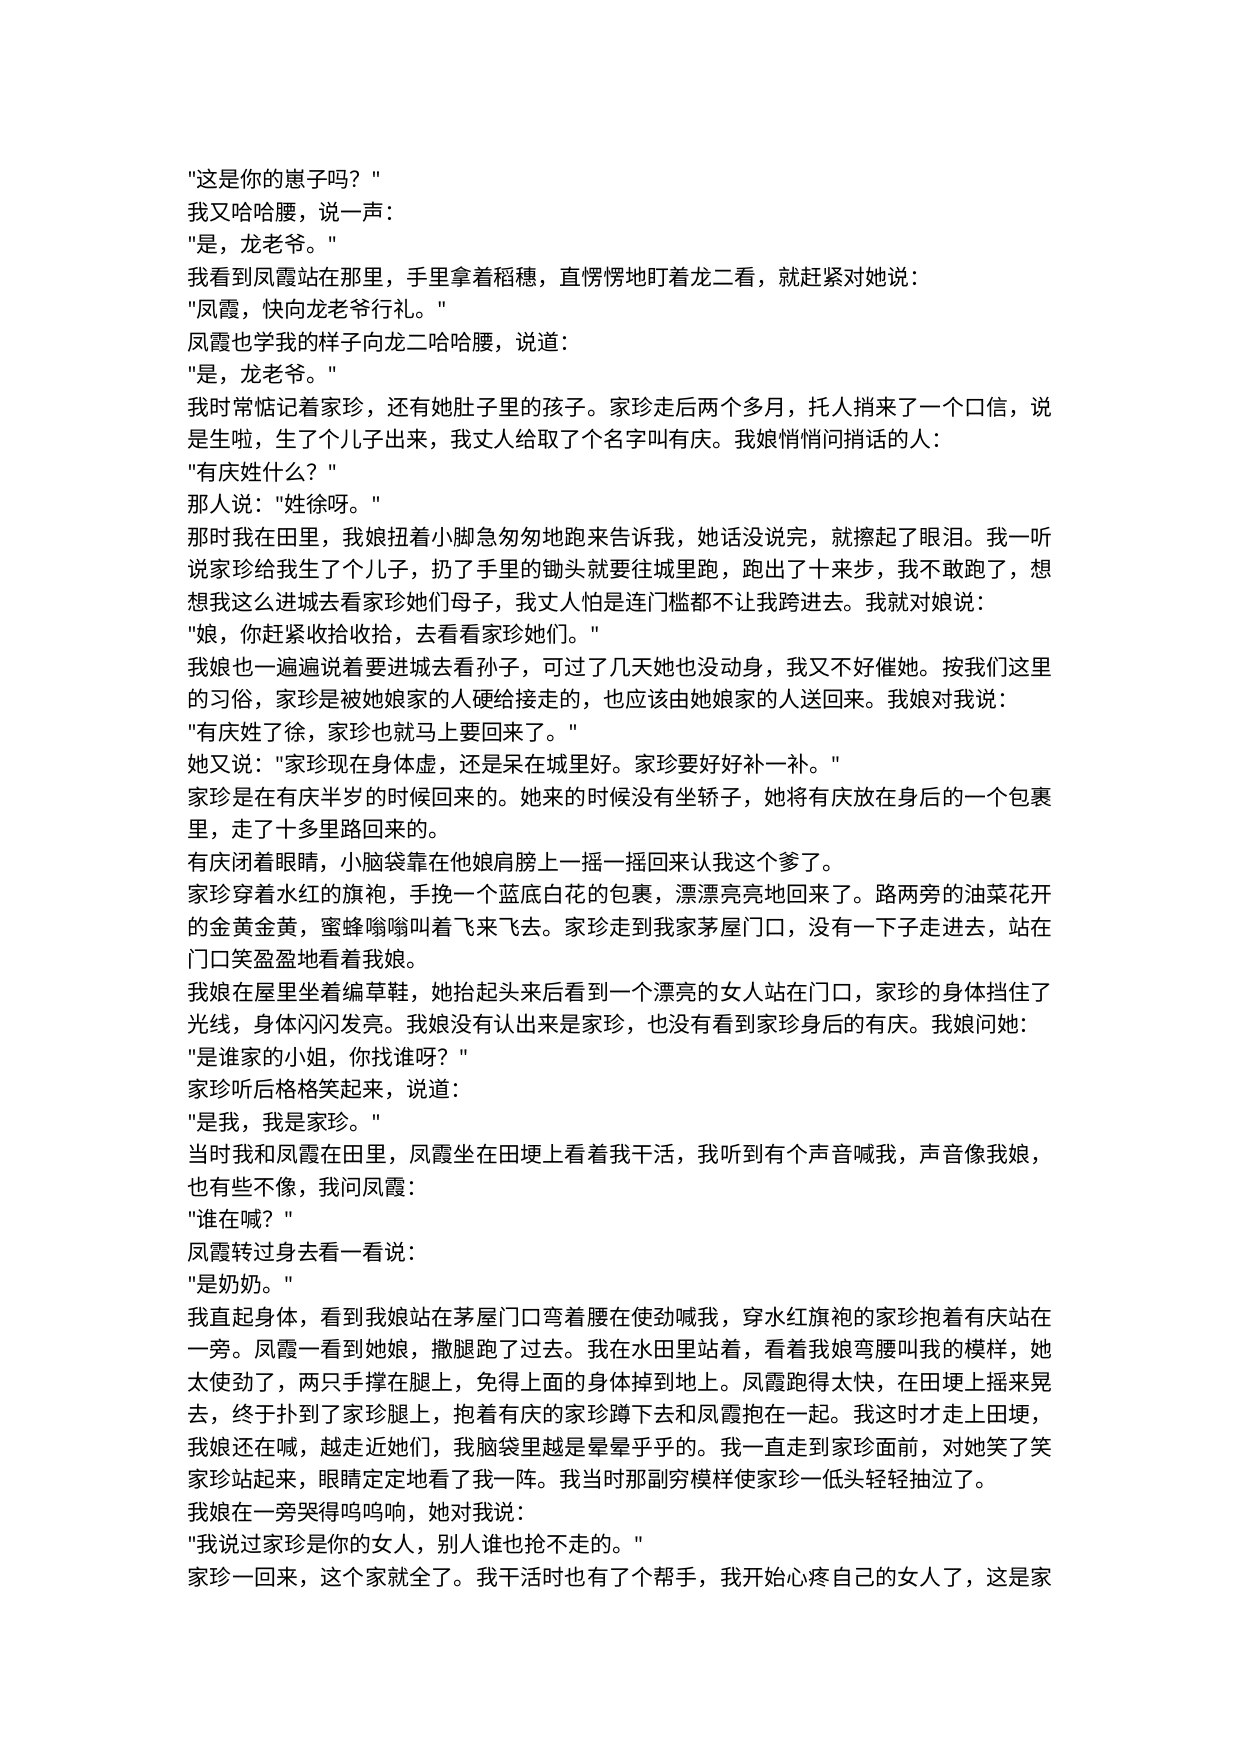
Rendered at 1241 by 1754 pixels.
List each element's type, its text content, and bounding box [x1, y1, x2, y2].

text 家珍听后格格笑起来，说道： [187, 1072, 1053, 1104]
text "是，龙老爷。" [187, 227, 1053, 259]
text 我时常惦记着家珍，还有她肚子里的孩子。家珍走后两个多月，托人捎来了一个口信，说是生啦，生了个儿子出来，我丈人给取了个名字叫有庆。我娘悄悄问捎话的人： [187, 389, 1053, 454]
text "有庆姓了徐，家珍也就马上要回来了。" [187, 714, 1053, 747]
text "凤霞，快向龙老爷行礼。" [187, 292, 1053, 324]
text "是我，我是家珍。" [187, 1104, 1053, 1137]
text "是奶奶。" [187, 1267, 1053, 1299]
text "我说过家珍是你的女人，别人谁也抢不走的。" [187, 1527, 1053, 1559]
text "这是你的崽子吗？" [187, 162, 1053, 194]
text 凤霞也学我的样子向龙二哈哈腰，说道： [187, 324, 1053, 357]
text 那时我在田里，我娘扭着小脚急匆匆地跑来告诉我，她话没说完，就擦起了眼泪。我一听说家珍给我生了个儿子，扔了手里的锄头就要往城里跑，跑出了十来步，我不敢跑了，想想我这么进城去看家珍她们母子，我丈人怕是连门槛都不让我跨进去。我就对娘说： [187, 519, 1053, 617]
text "有庆姓什么？" [187, 454, 1053, 487]
text "是，龙老爷。" [187, 357, 1053, 389]
text 她又说："家珍现在身体虚，还是呆在城里好。家珍要好好补一补。" [187, 747, 1053, 779]
text 我直起身体，看到我娘站在茅屋门口弯着腰在使劲喊我，穿水红旗袍的家珍抱着有庆站在一旁。凤霞一看到她娘，撒腿跑了过去。我在水田里站着，看着我娘弯腰叫我的模样，她太使劲了，两只手撑在腿上，免得上面的身体掉到地上。凤霞跑得太快，在田埂上摇来晃去，终于扑到了家珍腿上，抱着有庆的家珍蹲下去和凤霞抱在一起。我这时才走上田埂，我娘还在喊，越走近她们，我脑袋里越是晕晕乎乎的。我一直走到家珍面前，对她笑了笑。家珍站起来，眼睛定定地看了我一阵。我当时那副穷模样使家珍一低头轻轻抽泣了。 [187, 1299, 1053, 1494]
text 当时我和凤霞在田里，凤霞坐在田埂上看着我干活，我听到有个声音喊我，声音像我娘，也有些不像，我问凤霞： [187, 1137, 1053, 1202]
text "娘，你赶紧收拾收拾，去看看家珍她们。" [187, 617, 1053, 649]
text 我看到凤霞站在那里，手里拿着稻穗，直愣愣地盯着龙二看，就赶紧对她说： [187, 259, 1053, 292]
text 家珍是在有庆半岁的时候回来的。她来的时候没有坐轿子，她将有庆放在身后的一个包裹里，走了十多里路回来的。 [187, 779, 1053, 844]
text 我娘在一旁哭得呜呜响，她对我说： [187, 1494, 1053, 1527]
text "是谁家的小姐，你找谁呀？" [187, 1039, 1053, 1072]
text 我又哈哈腰，说一声： [187, 194, 1053, 227]
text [187, 1559, 1053, 1592]
text 我娘在屋里坐着编草鞋，她抬起头来后看到一个漂亮的女人站在门口，家珍的身体挡住了光线，身体闪闪发亮。我娘没有认出来是家珍，也没有看到家珍身后的有庆。我娘问她： [187, 974, 1053, 1039]
text 我娘也一遍遍说着要进城去看孙子，可过了几天她也没动身，我又不好催她。按我们这里的习俗，家珍是被她娘家的人硬给接走的，也应该由她娘家的人送回来。我娘对我说： [187, 649, 1053, 714]
text 家珍穿着水红的旗袍，手挽一个蓝底白花的包裹，漂漂亮亮地回来了。路两旁的油菜花开的金黄金黄，蜜蜂嗡嗡叫着飞来飞去。家珍走到我家茅屋门口，没有一下子走进去，站在门口笑盈盈地看着我娘。 [187, 877, 1053, 974]
text 凤霞转过身去看一看说： [187, 1234, 1053, 1267]
text 有庆闭着眼睛，小脑袋靠在他娘肩膀上一摇一摇回来认我这个爹了。 [187, 844, 1053, 877]
text 那人说："姓徐呀。" [187, 487, 1053, 519]
text "谁在喊？" [187, 1202, 1053, 1234]
